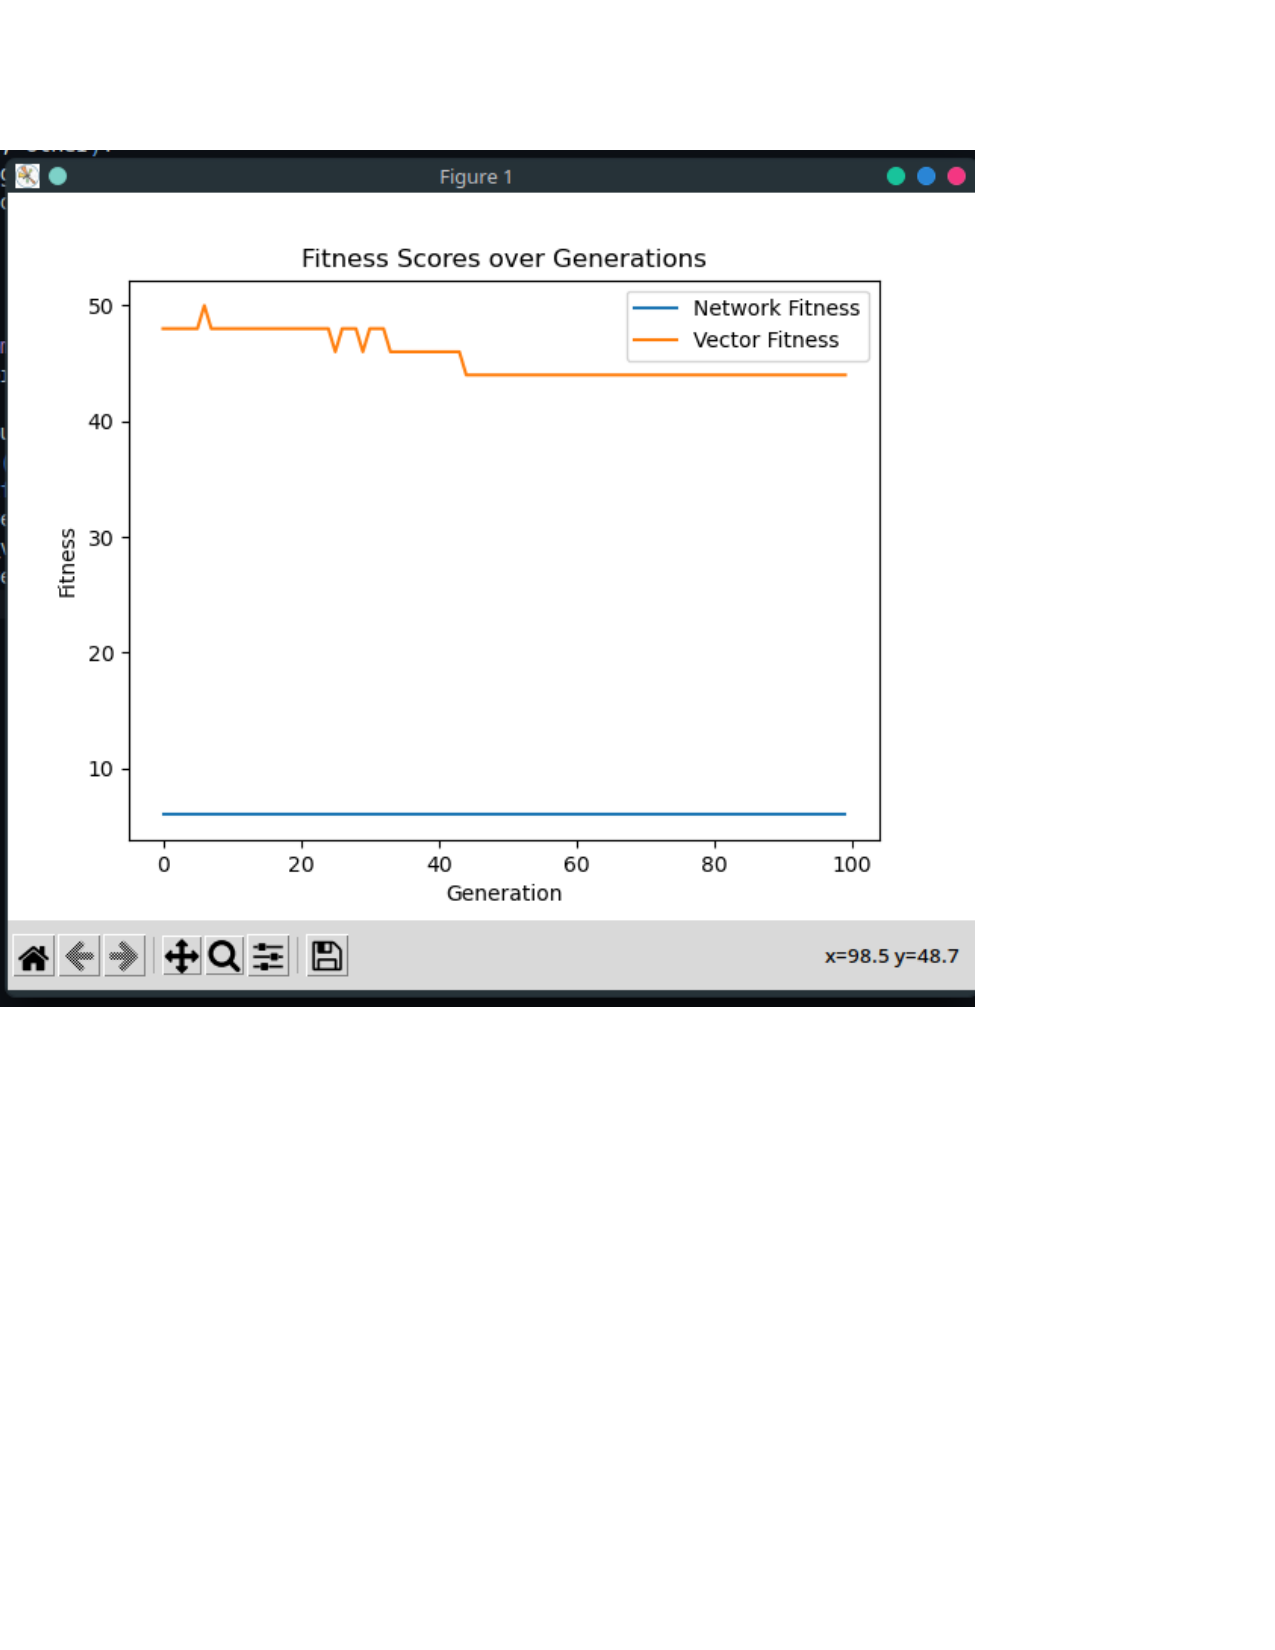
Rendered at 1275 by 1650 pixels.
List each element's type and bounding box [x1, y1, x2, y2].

picture [0, 150, 975, 1007]
